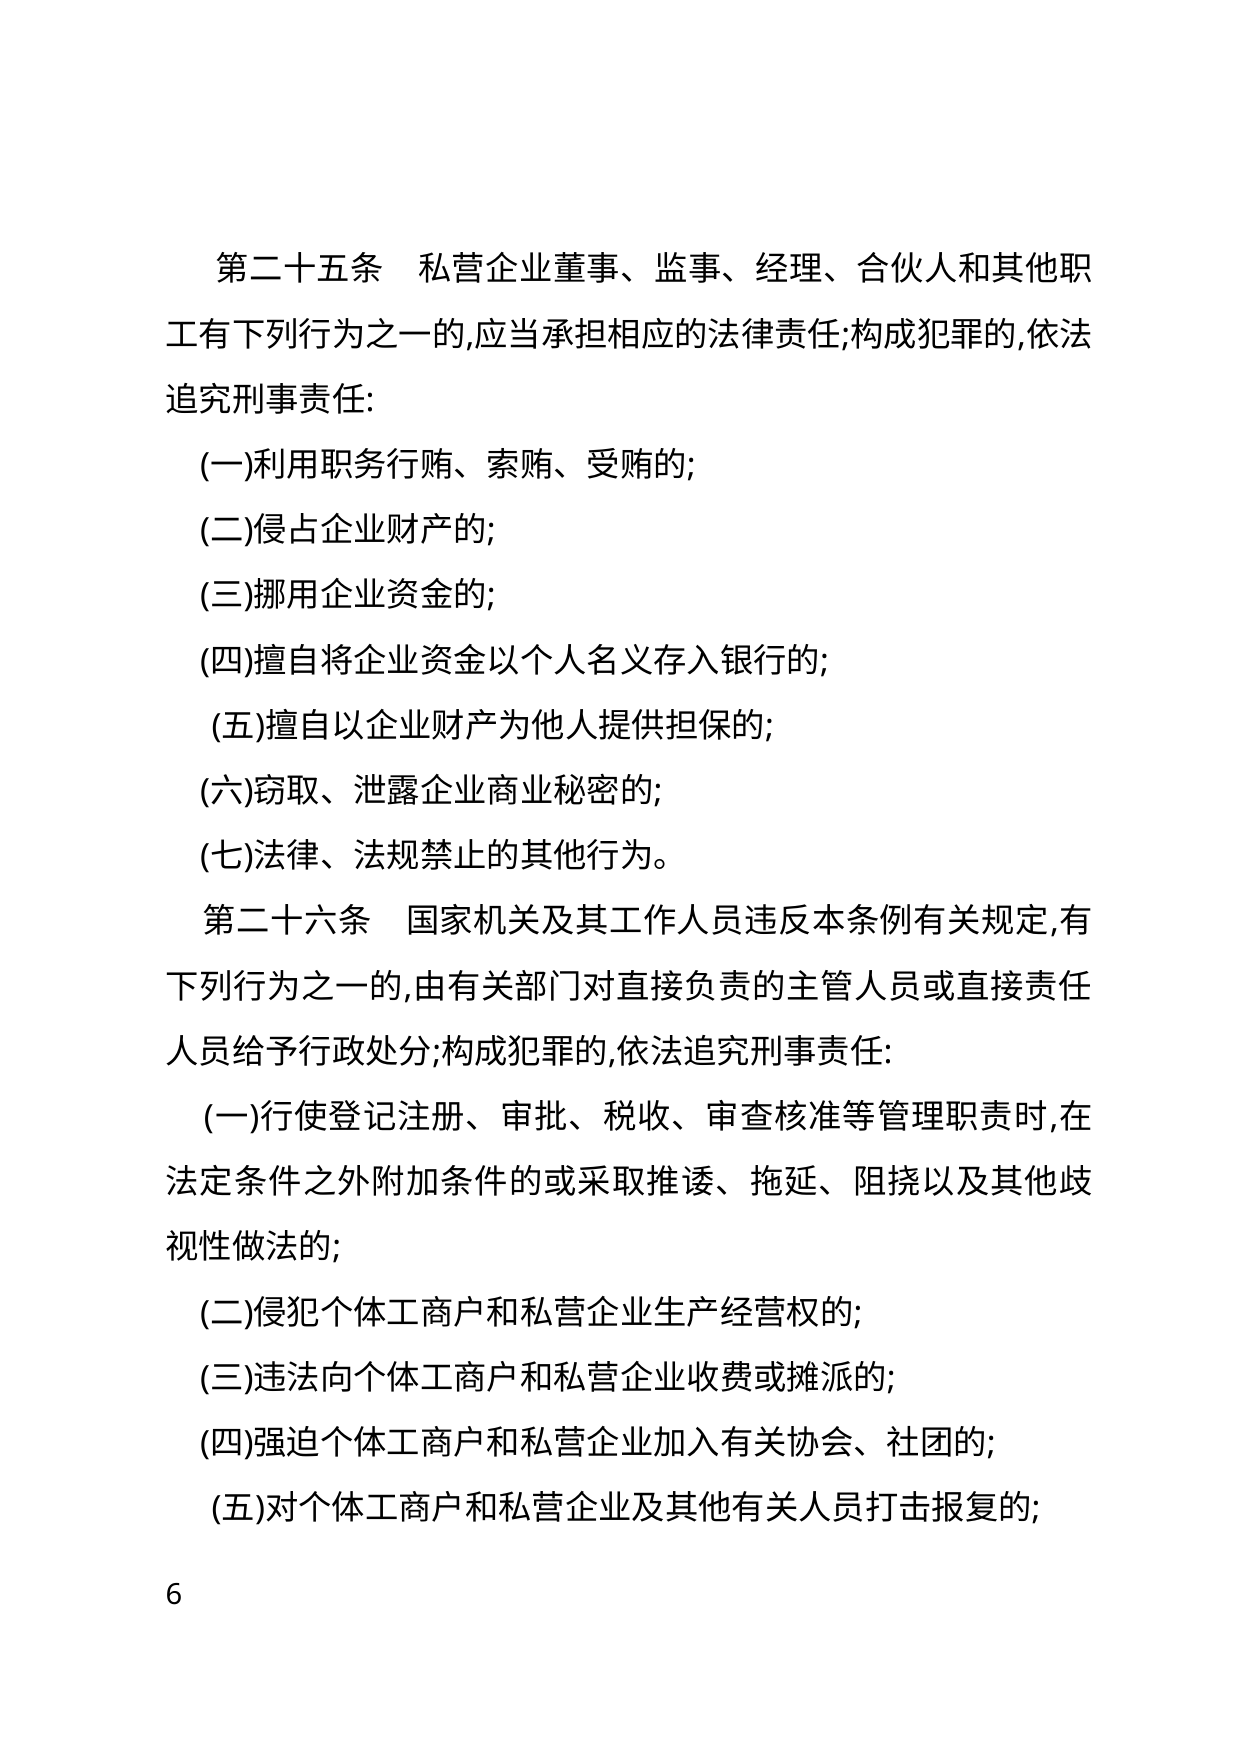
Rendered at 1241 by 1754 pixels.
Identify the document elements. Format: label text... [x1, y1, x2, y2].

text (六)窃取、泄露企业商业秘密的; [165, 755, 1093, 821]
text (三)违法向个体工商户和私营企业收费或摊派的; [165, 1342, 1093, 1407]
text (一)行使登记注册、审批、税收、审查核准等管理职责时,在法定条件之外附加条件的或采取推诿、拖延、阻挠以及其他歧视性做法的; [165, 1081, 1093, 1277]
text (一)利用职务行贿、索贿、受贿的; [165, 429, 1093, 494]
text (七)法律、法规禁止的其他行为。 [165, 821, 1093, 886]
text (二)侵犯个体工商户和私营企业生产经营权的; [165, 1277, 1093, 1342]
text (四)擅自将企业资金以个人名义存入银行的; [165, 625, 1093, 690]
text 第二十五条 私营企业董事、监事、经理、合伙人和其他职工有下列行为之一的,应当承担相应的法律责任;构成犯罪的,依法追究刑事责任: [165, 234, 1093, 429]
text (五)对个体工商户和私营企业及其他有关人员打击报复的; [165, 1473, 1093, 1538]
text (五)擅自以企业财产为他人提供担保的; [165, 690, 1093, 755]
text 第二十六条 国家机关及其工作人员违反本条例有关规定,有下列行为之一的,由有关部门对直接负责的主管人员或直接责任人员给予行政处分;构成犯罪的,依法追究刑事责任: [165, 886, 1093, 1081]
text (四)强迫个体工商户和私营企业加入有关协会、社团的; [165, 1407, 1093, 1473]
text (三)挪用企业资金的; [165, 560, 1093, 625]
text (二)侵占企业财产的; [165, 494, 1093, 560]
